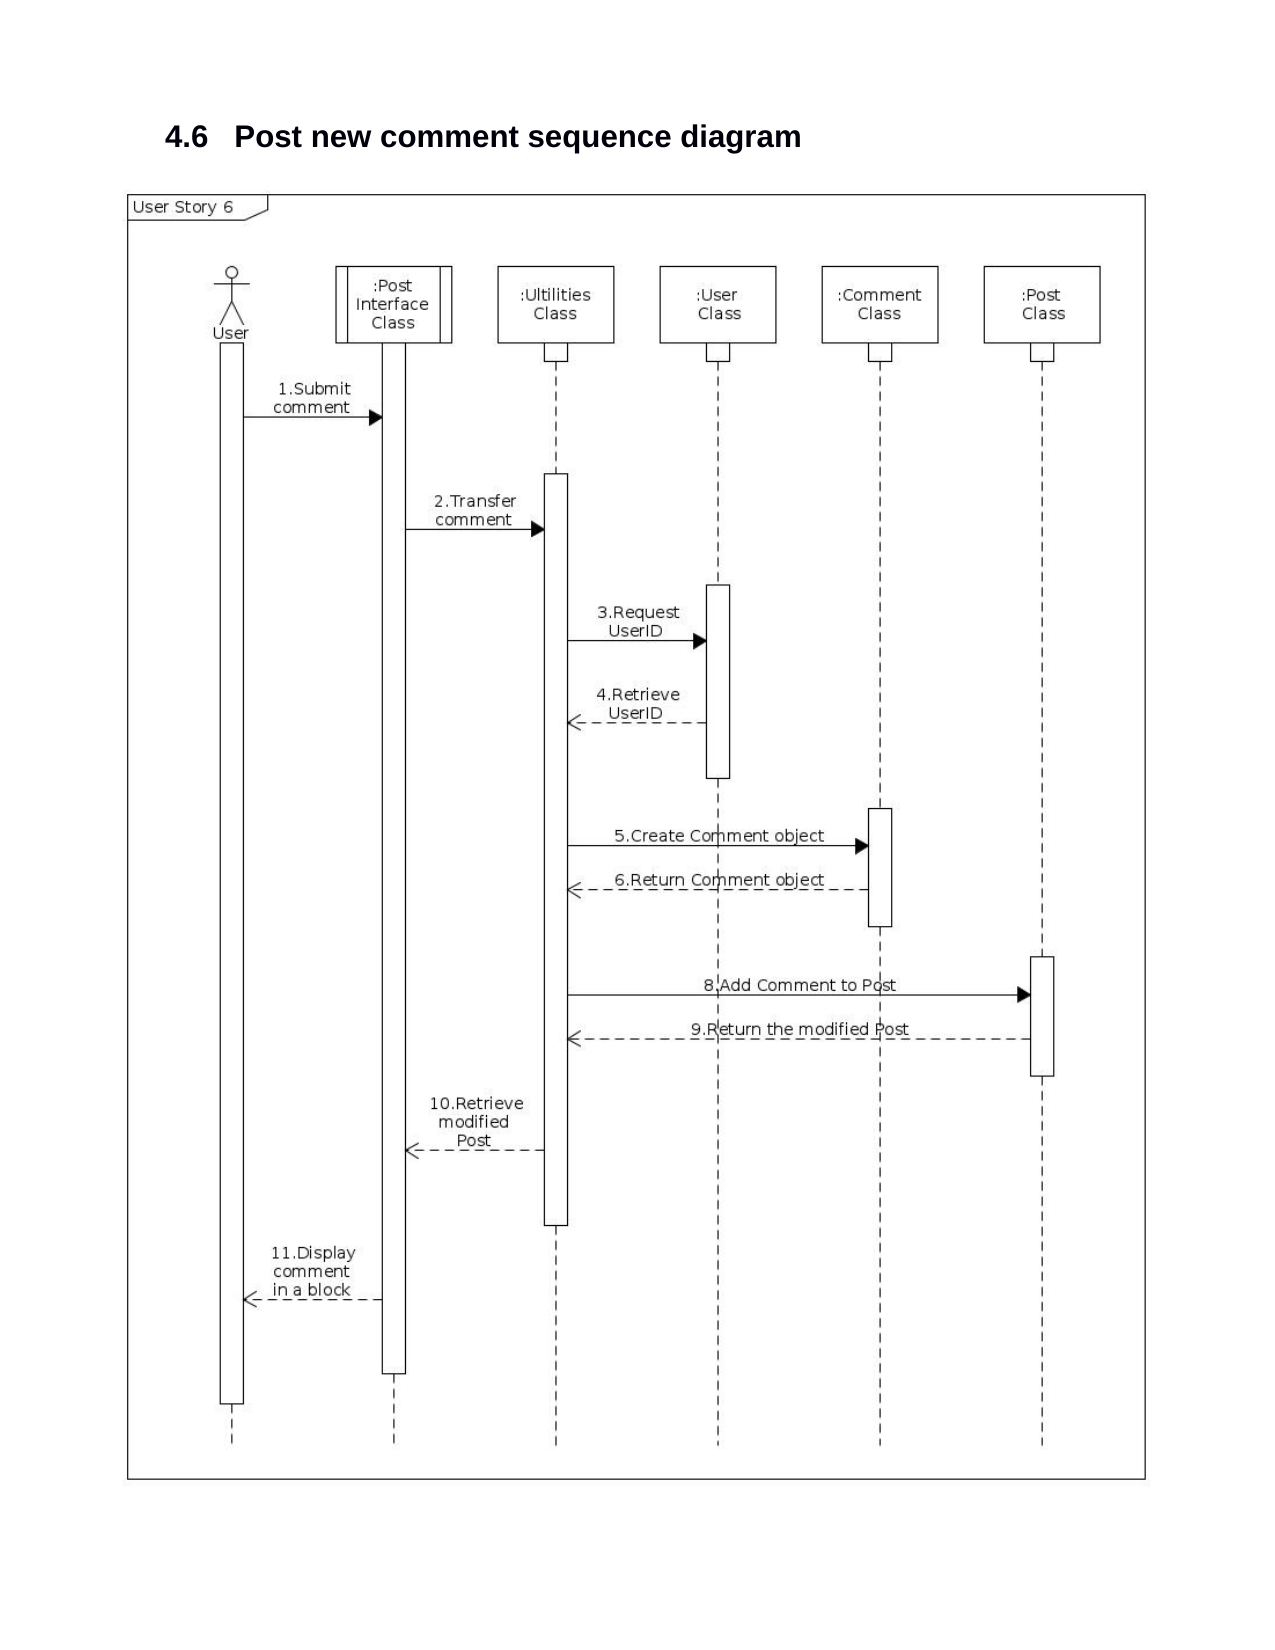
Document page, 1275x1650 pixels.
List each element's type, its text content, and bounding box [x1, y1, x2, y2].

picture [104, 172, 1169, 1503]
text 4.6 Post new comment sequence diagram [165, 118, 1157, 154]
